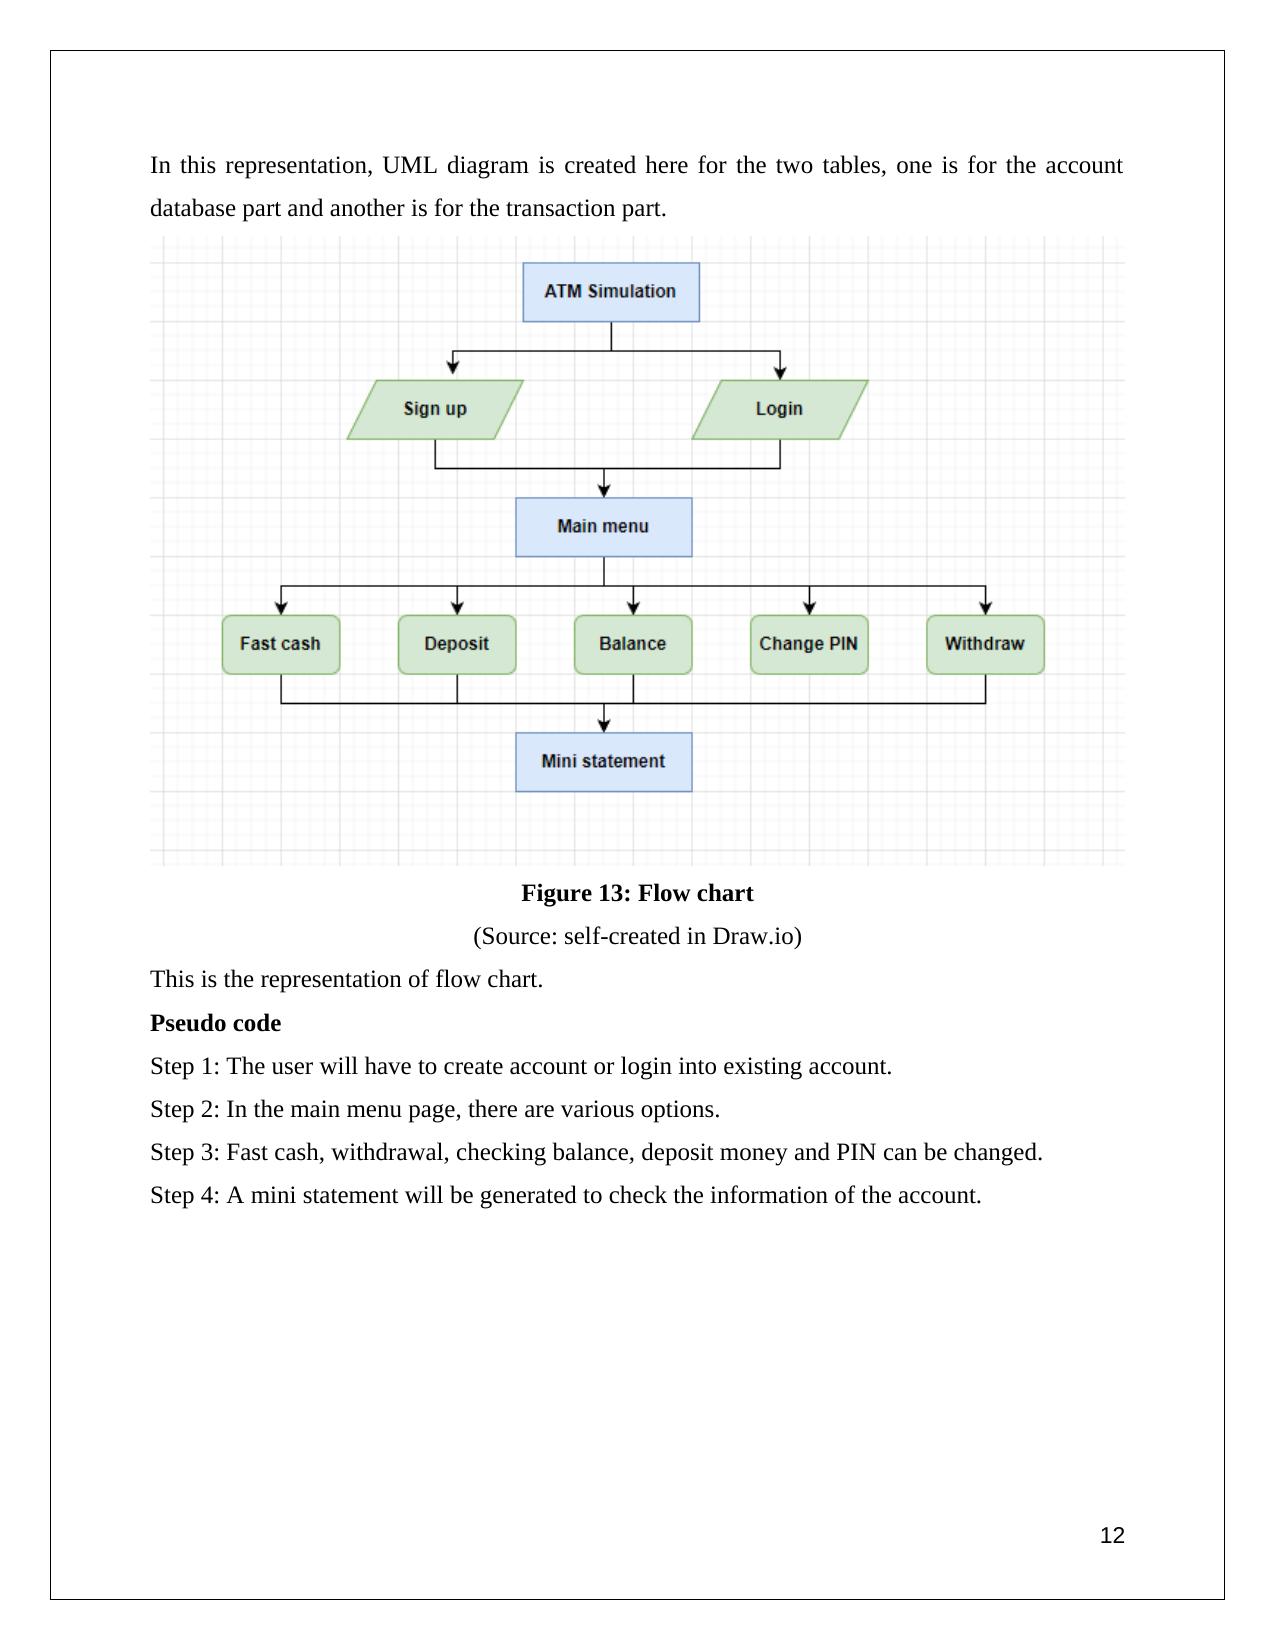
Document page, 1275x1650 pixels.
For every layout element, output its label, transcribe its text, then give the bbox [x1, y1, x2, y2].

text Step 1: The user will have to create account or login into existing account. [150, 1051, 1125, 1079]
text In this representation, UML diagram is created here for the two tables, one is for the account database part and another is for the transaction part. [150, 150, 1125, 222]
text (Source: self-created in Draw.io) [150, 921, 1125, 950]
text This is the representation of flow chart. [150, 964, 1125, 993]
text Figure 13: Flow chart [150, 878, 1125, 907]
text Step 3: Fast cash, withdrawal, checking balance, deposit money and PIN can be changed. [150, 1137, 1125, 1166]
text Step 4: A mini statement will be generated to check the information of the account. [150, 1180, 1125, 1209]
picture [150, 236, 1125, 866]
text Pseudo code [150, 1008, 1125, 1036]
text Step 2: In the main menu page, there are various options. [150, 1094, 1125, 1123]
